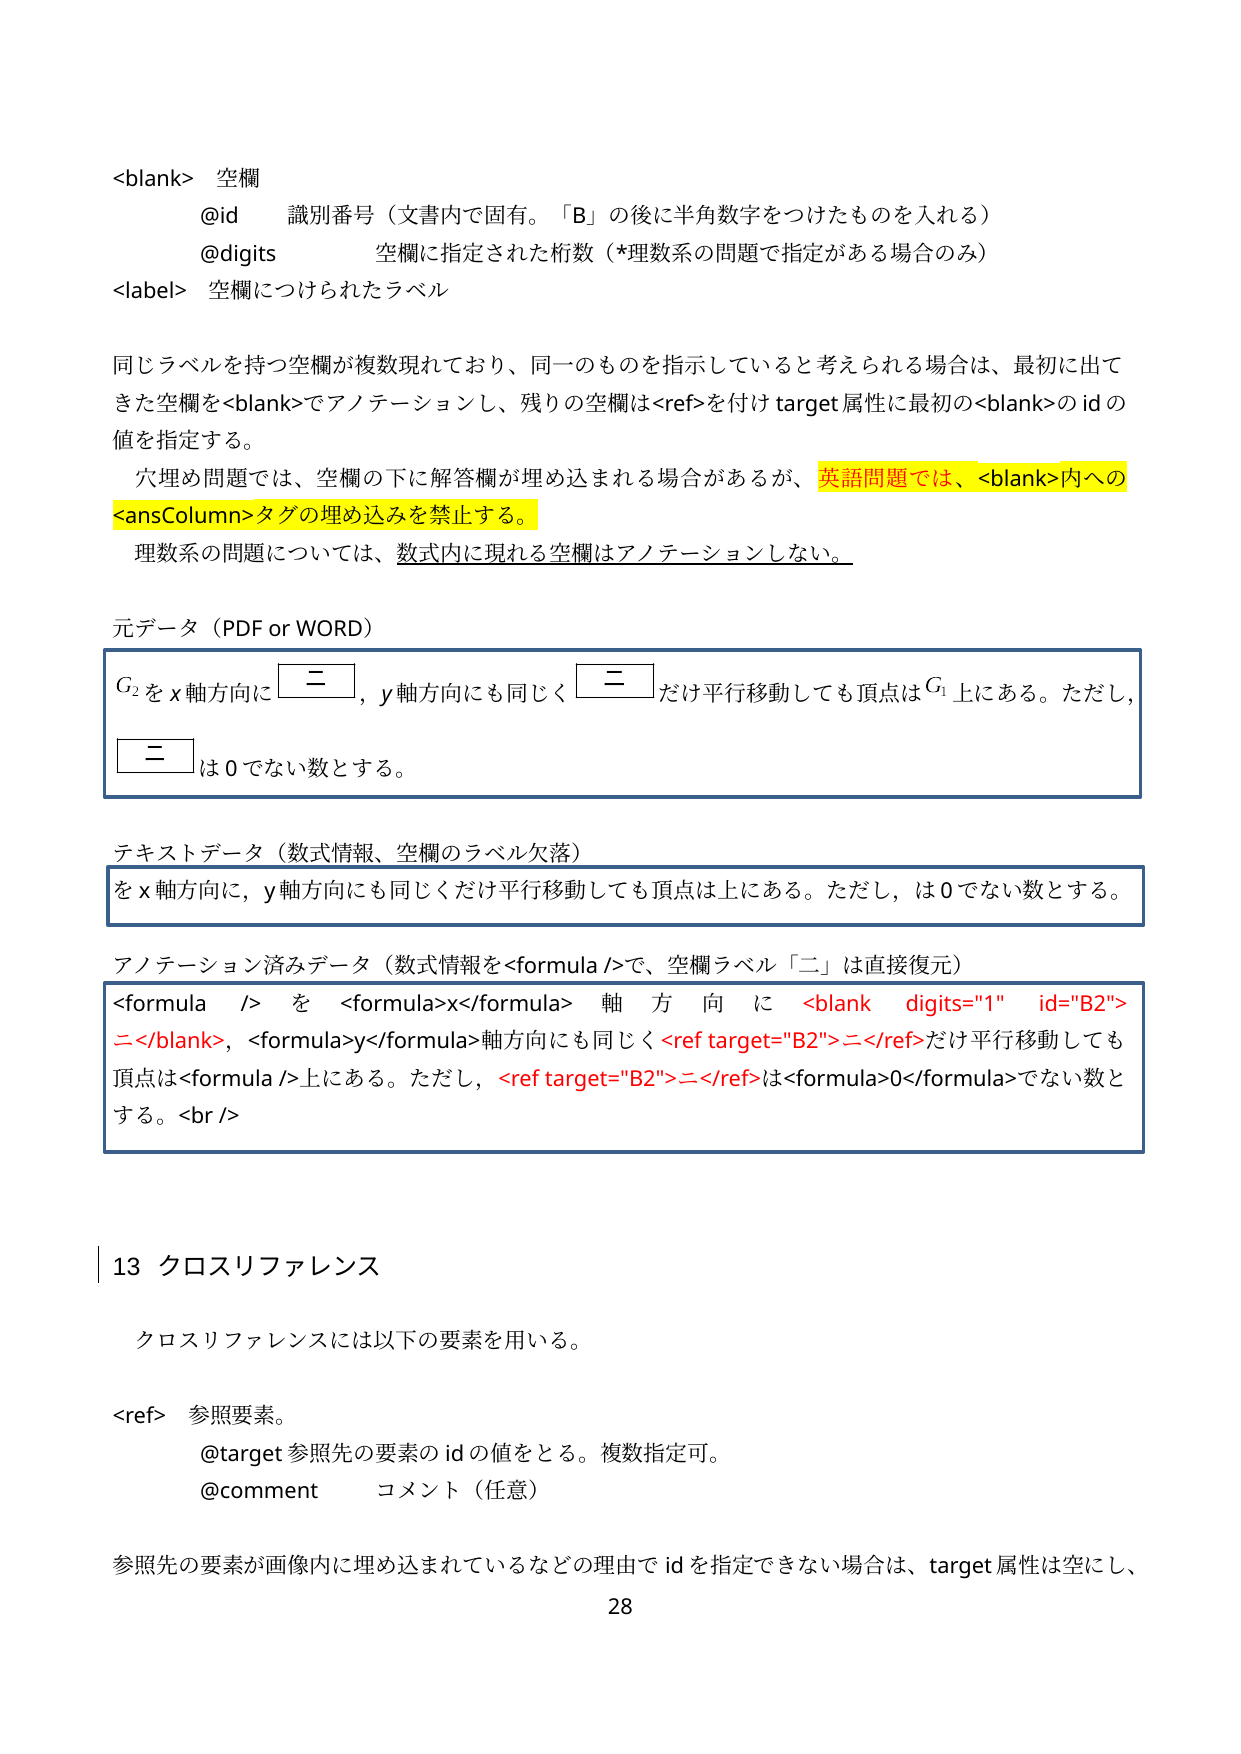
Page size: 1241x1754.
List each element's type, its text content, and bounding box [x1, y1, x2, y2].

text テキストデータ（数式情報、空欄のラベル欠落） [112, 833, 1128, 865]
text 元データ（PDF or WORD） [112, 608, 1128, 646]
text @target 参照先の要素のidの値をとる。複数指定可。 [112, 1433, 1128, 1471]
text <formula />を<formula>x</formula>軸方向に<blank digits="1" id="B2">ニ</blank>，<formula>y</formula>軸方向にも同じく<ref target="B2">ニ</ref>だけ平行移動しても頂点は<formula />上にある。ただし，<ref target="B2">ニ</ref>は<formula>0</formula>でない数とする。<br /> [112, 985, 1128, 1133]
text 穴埋め問題では、空欄の下に解答欄が埋め込まれる場合があるが、英語問題では、<blank>内への<ansColumn>タグの埋め込みを禁止する。 [112, 458, 1128, 533]
text アノテーション済みデータ（数式情報を<formula />で、空欄ラベル「二」は直接復元） [112, 946, 1128, 981]
text <ref> 参照要素。 [112, 1396, 1128, 1433]
text <blank> 空欄 [112, 158, 1128, 196]
text @comment コメント（任意） [112, 1471, 1128, 1508]
text クロスリファレンスには以下の要素を用いる。 [112, 1321, 1128, 1358]
subtitle クロスリファレンス [112, 1246, 1128, 1283]
text 同じラベルを持つ空欄が複数現れており、同一のものを指示していると考えられる場合は、最初に出てきた空欄を<blank>でアノテーションし、残りの空欄は<ref>を付けtarget属性に最初の<blank>のidの値を指定する。 [112, 346, 1128, 458]
text <label> 空欄につけられたラベル [112, 271, 1128, 308]
text @id 識別番号（文書内で固有。「B」の後に半角数字をつけたものを入れる） [112, 196, 1128, 233]
text 理数系の問題については、数式内に現れる空欄はアノテーションしない。 [112, 533, 1128, 571]
text @digits 空欄に指定された桁数（*理数系の問題で指定がある場合のみ） [112, 233, 1128, 271]
text をx軸方向に，y軸方向にも同じくだけ平行移動しても頂点は上にある。ただし，は0でない数とする。 [112, 652, 1128, 795]
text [112, 1546, 1128, 1583]
text をx軸方向に，y軸方向にも同じくだけ平行移動しても頂点は上にある。ただし，は0でない数とする。 [112, 871, 1128, 908]
